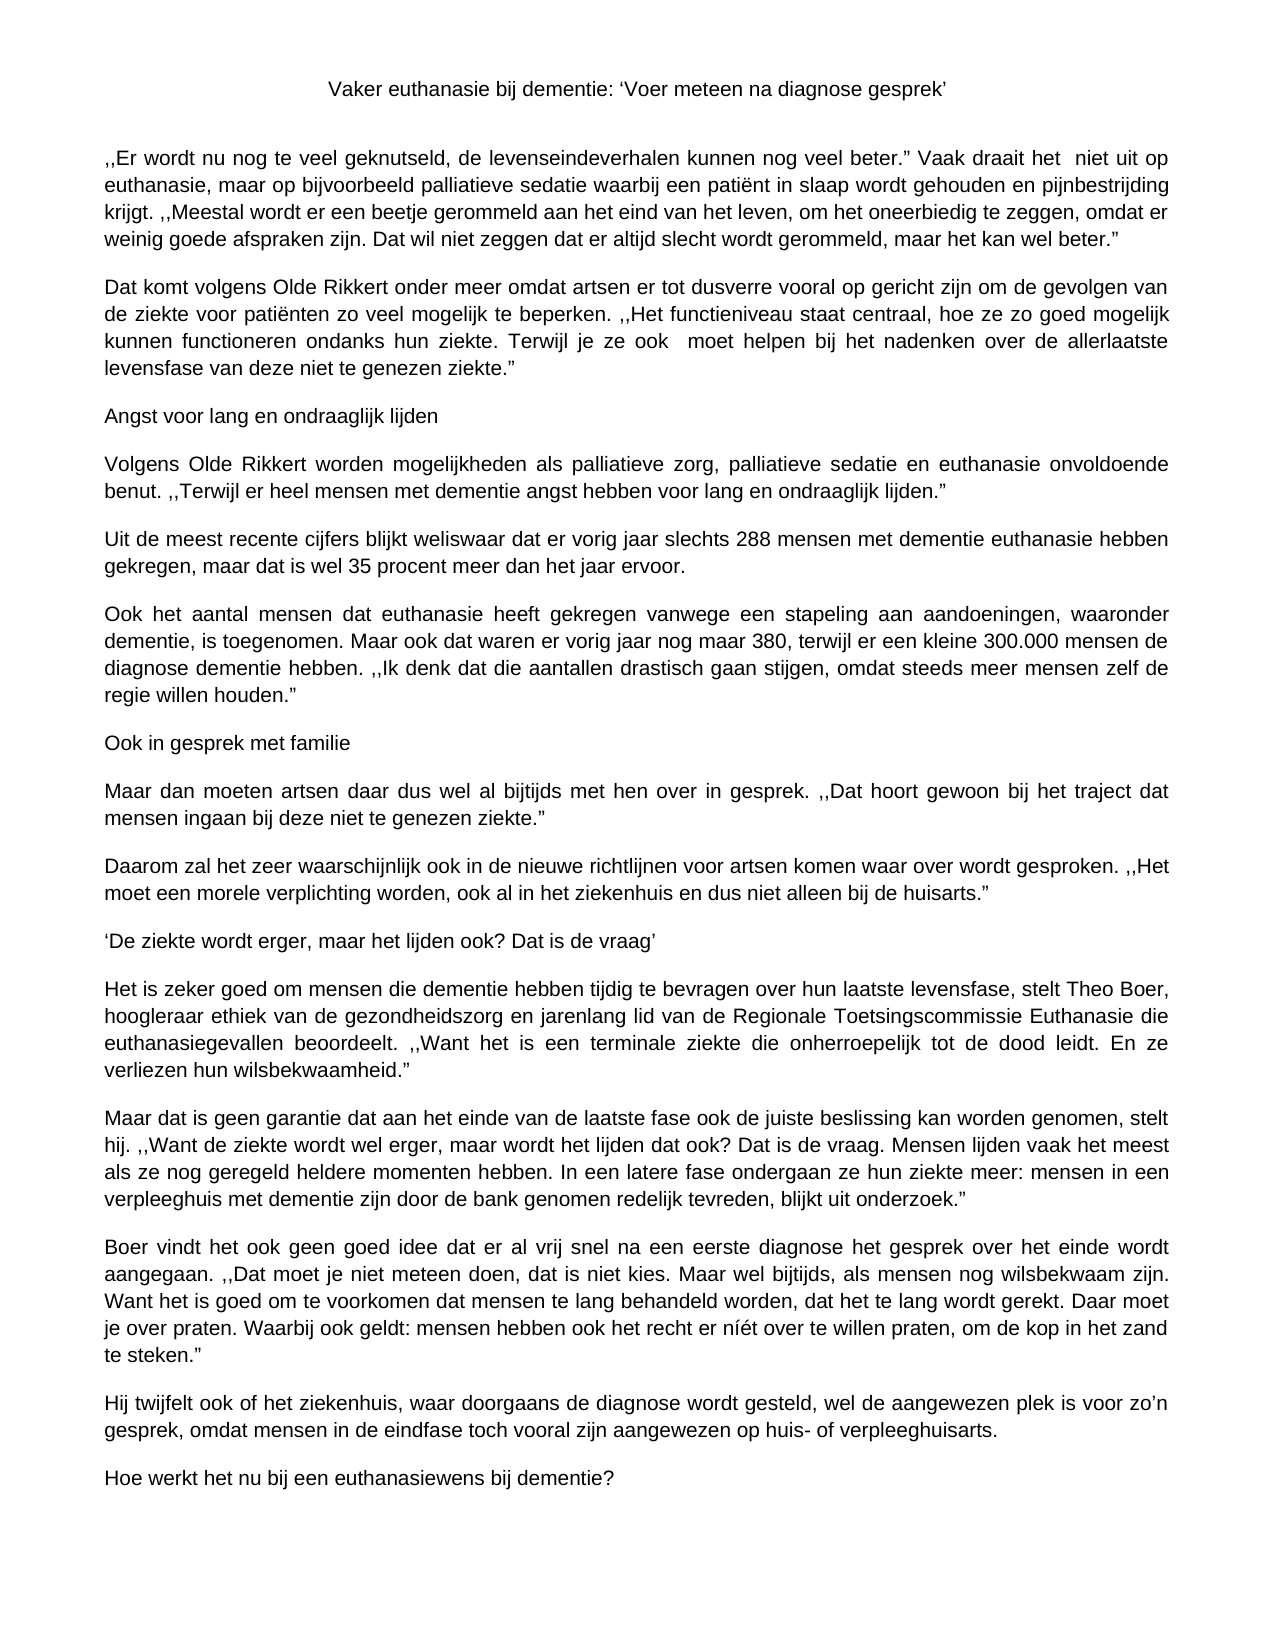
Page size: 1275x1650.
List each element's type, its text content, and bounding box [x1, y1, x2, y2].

text Het is zeker goed om mensen die dementie hebben tijdig te bevragen over hun laatste levensfase, stelt Theo Boer, hoogleraar ethiek van de gezondheidszorg en jarenlang lid van de Regionale Toetsingscommissie Euthanasie die euthanasiegevallen beoordeelt. ,,Want het is een terminale ziekte die onherroepelijk tot de dood leidt. En ze verliezen hun wilsbekwaamheid.” [104, 973, 1171, 1082]
text Dat komt volgens Olde Rikkert onder meer omdat artsen er tot dusverre vooral op gericht zijn om de gevolgen van de ziekte voor patiënten zo veel mogelijk te beperken. ,,Het functieniveau staat centraal, hoe ze zo goed mogelijk kunnen functioneren ondanks hun ziekte. Terwijl je ze ook moet helpen bij het nadenken over de allerlaatste levensfase van deze niet te genezen ziekte.” [104, 271, 1171, 380]
text Hoe werkt het nu bij een euthanasiewens bij dementie? [104, 1463, 1171, 1490]
text Ook in gesprek met familie [104, 728, 1171, 755]
text Volgens Olde Rikkert worden mogelijkheden als palliatieve zorg, palliatieve sedatie en euthanasie onvoldoende benut. ,,Terwijl er heel mensen met dementie angst hebben voor lang en ondraaglijk lijden.” [104, 448, 1171, 503]
text Uit de meest recente cijfers blijkt weliswaar dat er vorig jaar slechts 288 mensen met dementie euthanasie hebben gekregen, maar dat is wel 35 procent meer dan het jaar ervoor. [104, 523, 1171, 578]
text Maar dan moeten artsen daar dus wel al bijtijds met hen over in gesprek. ,,Dat hoort gewoon bij het traject dat mensen ingaan bij deze niet te genezen ziekte.” [104, 776, 1171, 830]
text ‘De ziekte wordt erger, maar het lijden ook? Dat is de vraag’ [104, 926, 1171, 953]
text ,,Er wordt nu nog te veel geknutseld, de levenseindeverhalen kunnen nog veel beter.” Vaak draait het niet uit op euthanasie, maar op bijvoorbeeld palliatieve sedatie waarbij een patiënt in slaap wordt gehouden en pijnbestrijding krijgt. ,,Meestal wordt er een beetje gerommeld aan het eind van het leven, om het oneerbiedig te zeggen, omdat er weinig goede afspraken zijn. Dat wil niet zeggen dat er altijd slecht wordt gerommeld, maar het kan wel beter.” [104, 142, 1171, 251]
text Hij twijfelt ook of het ziekenhuis, waar doorgaans de diagnose wordt gesteld, wel de aangewezen plek is voor zo’n gesprek, omdat mensen in de eindfase toch vooral zijn aangewezen op huis- of verpleeghuisarts. [104, 1388, 1171, 1442]
text Boer vindt het ook geen goed idee dat er al vrij snel na een eerste diagnose het gesprek over het einde wordt aangegaan. ,,Dat moet je niet meteen doen, dat is niet kies. Maar wel bijtijds, als mensen nog wilsbekwaam zijn. Want het is goed om te voorkomen dat mensen te lang behandeld worden, dat het te lang wordt gerekt. Daar moet je over praten. Waarbij ook geldt: mensen hebben ook het recht er níét over te willen praten, om de kop in het zand te steken.” [104, 1232, 1171, 1367]
text Maar dat is geen garantie dat aan het einde van de laatste fase ook de juiste beslissing kan worden genomen, stelt hij. ,,Want de ziekte wordt wel erger, maar wordt het lijden dat ook? Dat is de vraag. Mensen lijden vaak het meest als ze nog geregeld heldere momenten hebben. In een latere fase ondergaan ze hun ziekte meer: mensen in een verpleeghuis met dementie zijn door de bank genomen redelijk tevreden, blijkt uit onderzoek.” [104, 1103, 1171, 1211]
text Ook het aantal mensen dat euthanasie heeft gekregen vanwege een stapeling aan aandoeningen, waaronder dementie, is toegenomen. Maar ook dat waren er vorig jaar nog maar 380, terwijl er een kleine 300.000 mensen de diagnose dementie hebben. ,,Ik denk dat die aantallen drastisch gaan stijgen, omdat steeds meer mensen zelf de regie willen houden.” [104, 598, 1171, 707]
text Angst voor lang en ondraaglijk lijden [104, 401, 1171, 428]
text Daarom zal het zeer waarschijnlijk ook in de nieuwe richtlijnen voor artsen komen waar over wordt gesproken. ,,Het moet een morele verplichting worden, ook al in het ziekenhuis en dus niet alleen bij de huisarts.” [104, 851, 1171, 905]
